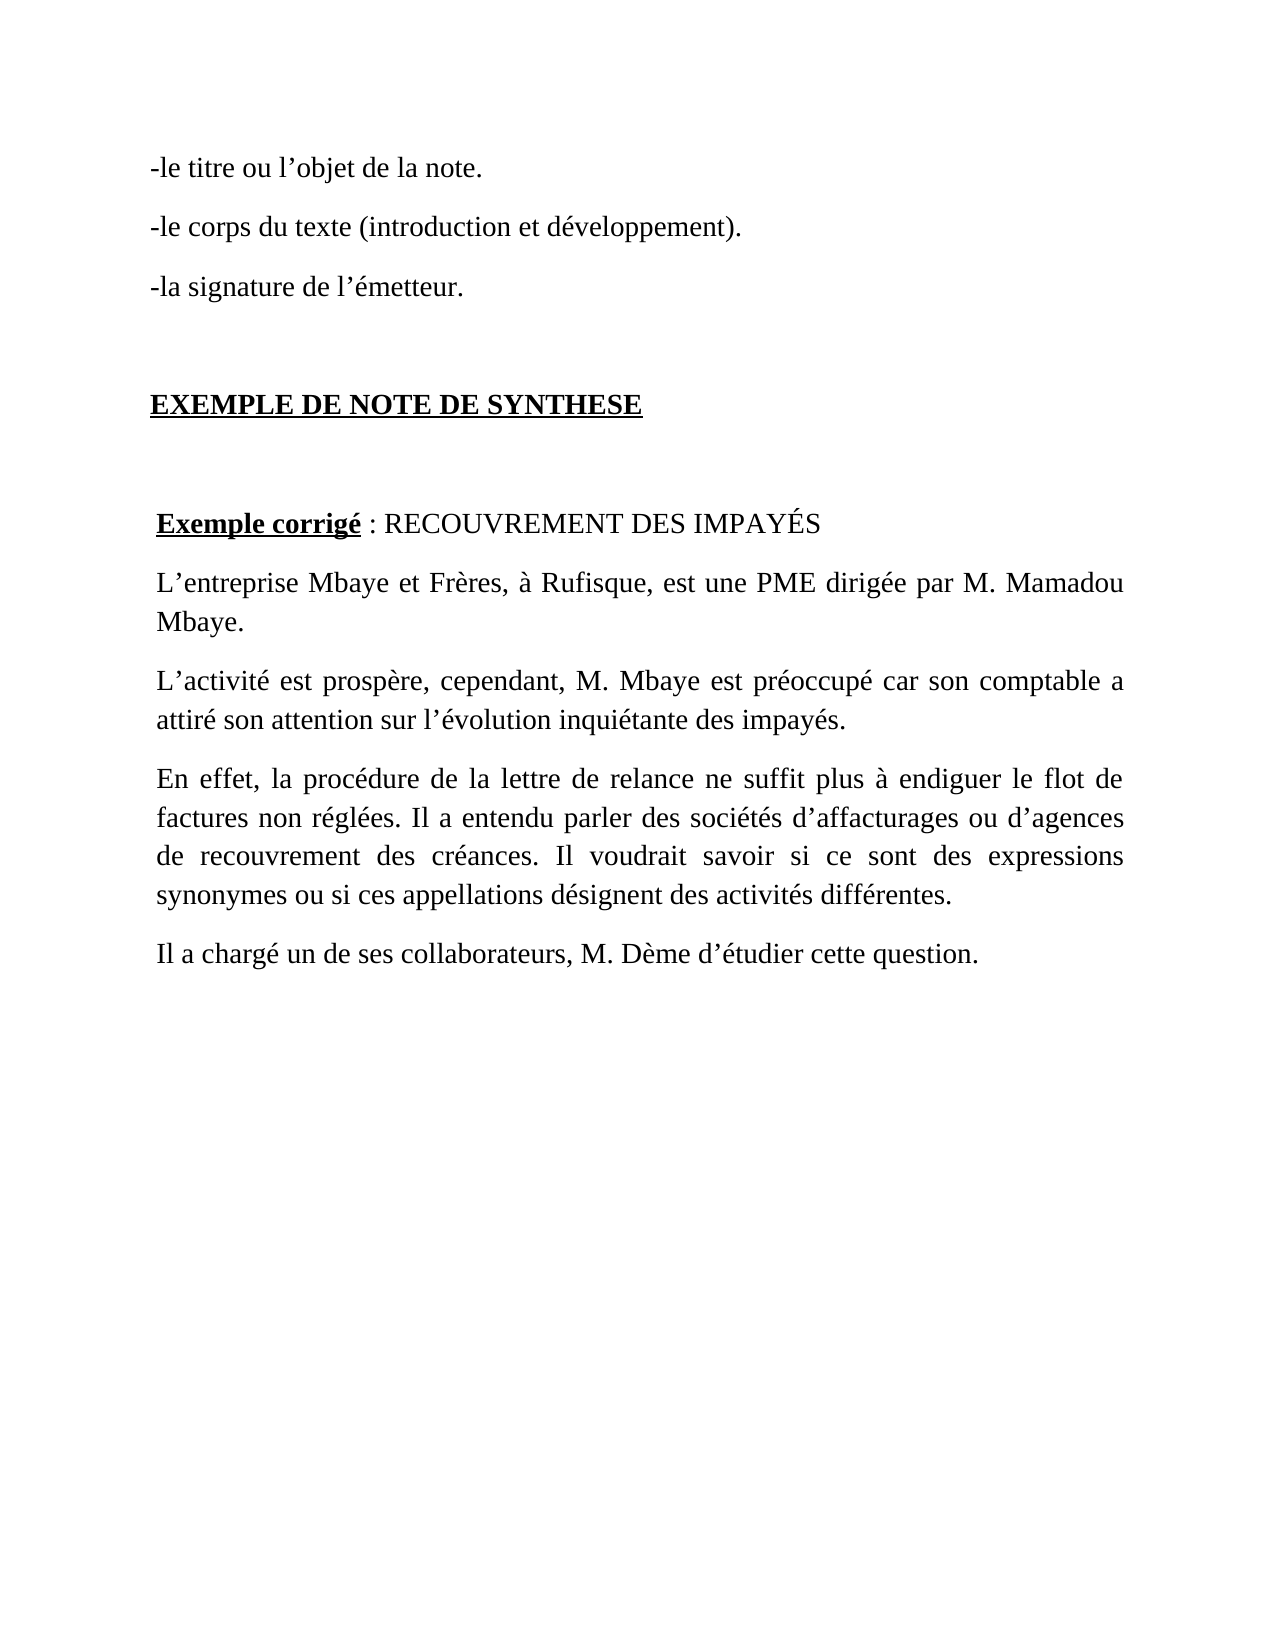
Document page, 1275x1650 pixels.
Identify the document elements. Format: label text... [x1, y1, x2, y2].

text L’entreprise Mbaye et Frères, à Rufisque, est une PME dirigée par M. Mamadou Mbaye. [156, 566, 1125, 638]
text -la signature de l’émetteur. [150, 269, 1125, 302]
text En effet, la procédure de la lettre de relance ne suffit plus à endiguer le flot de factures non réglées. Il a entendu parler des sociétés d’affacturages ou d’agences de recouvrement des créances. Il voudrait savoir si ce sont des expressions synonymes ou si ces appellations désignent des activités différentes. [156, 761, 1125, 911]
text Il a chargé un de ses collaborateurs, M. Dème d’étudier cette question. [156, 936, 1125, 970]
text -le titre ou l’objet de la note. [150, 150, 1125, 183]
text L’activité est prospère, cependant, M. Mbaye est préoccupé car son comptable a attiré son attention sur l’évolution inquiétante des impayés. [156, 663, 1125, 736]
text EXEMPLE DE NOTE DE SYNTHESE [150, 387, 1125, 421]
text Exemple corrigé : RECOUVREMENT DES IMPAYÉS [156, 506, 1125, 540]
text -le corps du texte (introduction et développement). [150, 209, 1125, 243]
